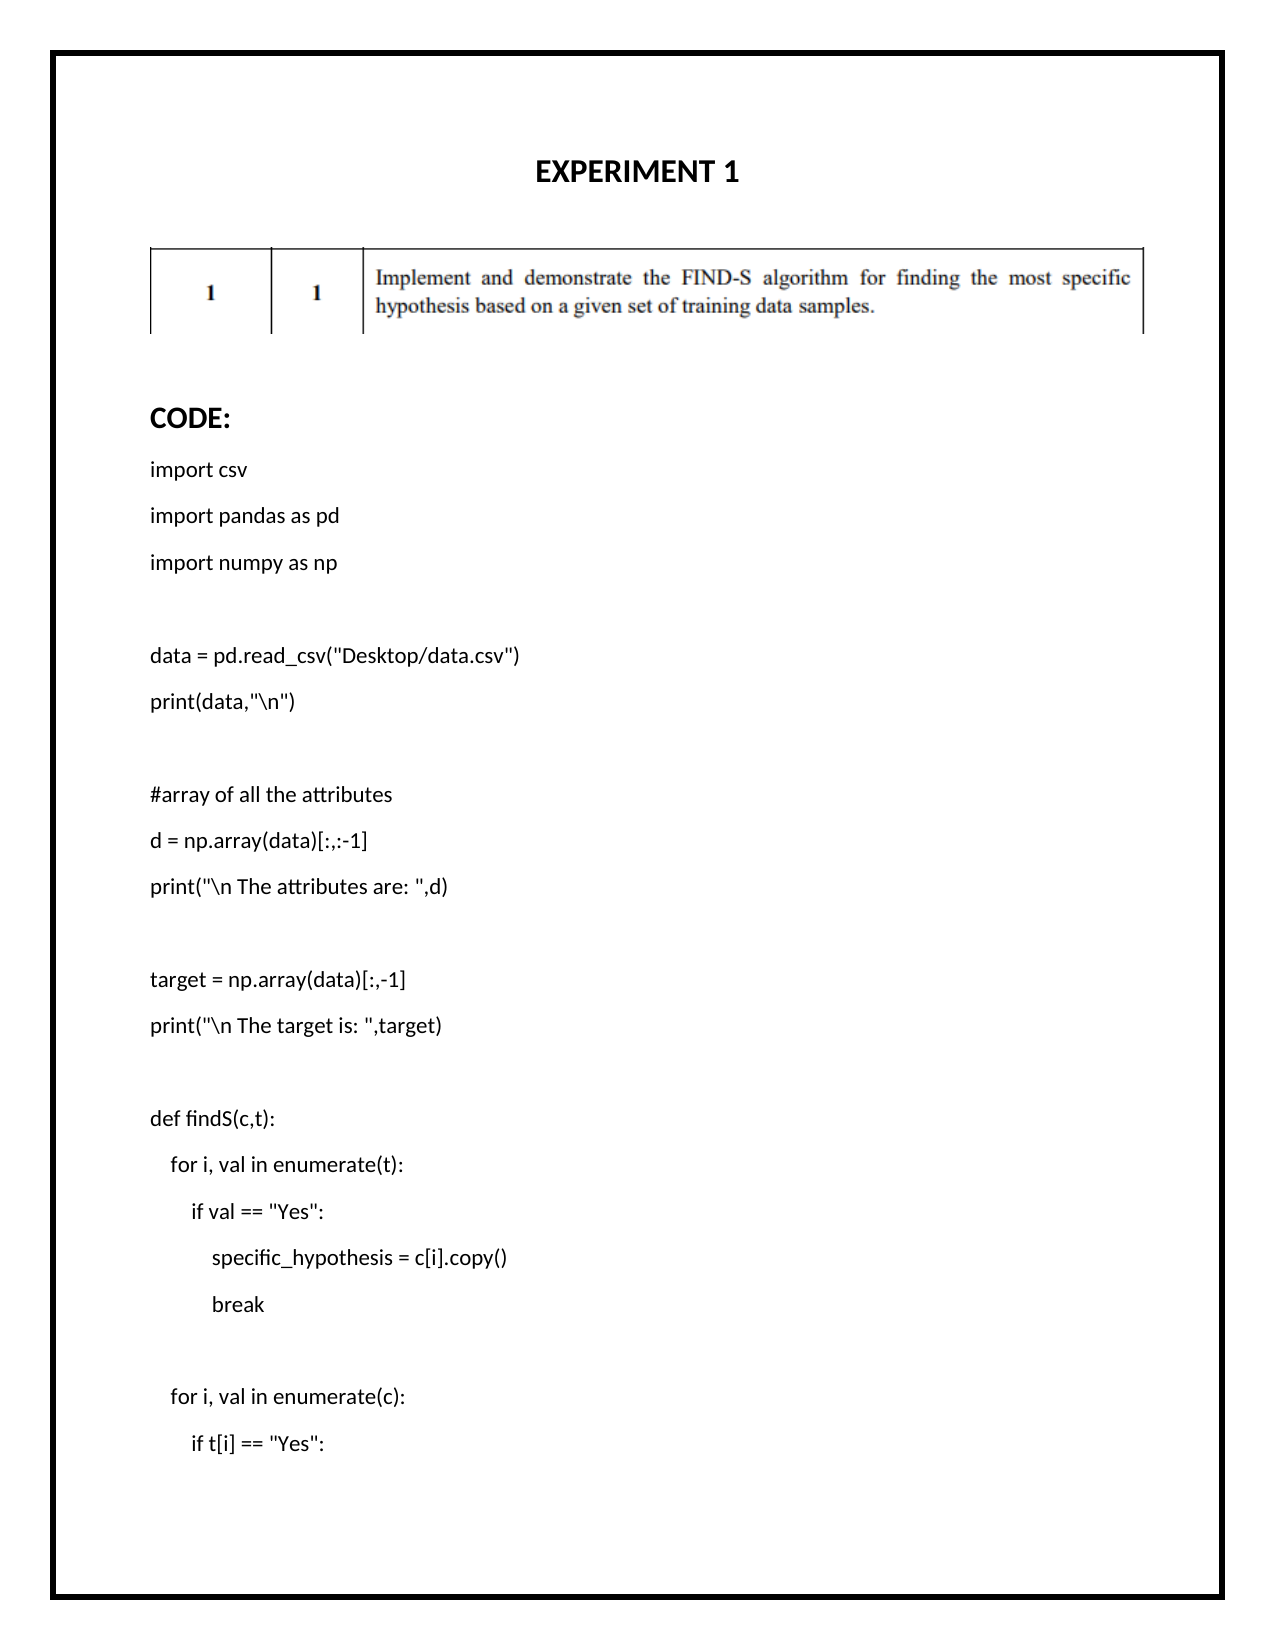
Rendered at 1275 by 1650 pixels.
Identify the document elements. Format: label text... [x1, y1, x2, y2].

text import pandas as pd [150, 502, 1125, 530]
text d = np.array(data)[:,:-1] [150, 826, 1125, 854]
text target = np.array(data)[:,-1] [150, 965, 1125, 993]
text print("\n The target is: ",target) [150, 1012, 1125, 1039]
text data = pd.read_csv("Desktop/data.csv") [150, 641, 1125, 669]
text def findS(c,t): [150, 1104, 1125, 1132]
text print(data,"\n") [150, 687, 1125, 715]
text if t[i] == "Yes": [150, 1429, 1125, 1457]
text for i, val in enumerate(t): [150, 1151, 1125, 1179]
text for i, val in enumerate(c): [150, 1382, 1125, 1410]
text import csv [150, 455, 1125, 483]
text if val == "Yes": [150, 1197, 1125, 1225]
text print("\n The attributes are: ",d) [150, 872, 1125, 901]
text #array of all the attributes [150, 780, 1125, 808]
subtitle EXPERIMENT 1 [150, 150, 1125, 191]
text break [150, 1290, 1125, 1318]
text specific_hypothesis = c[i].copy() [150, 1243, 1125, 1271]
picture [150, 247, 1147, 334]
text import numpy as np [150, 548, 1125, 576]
text CODE: [150, 398, 1125, 436]
